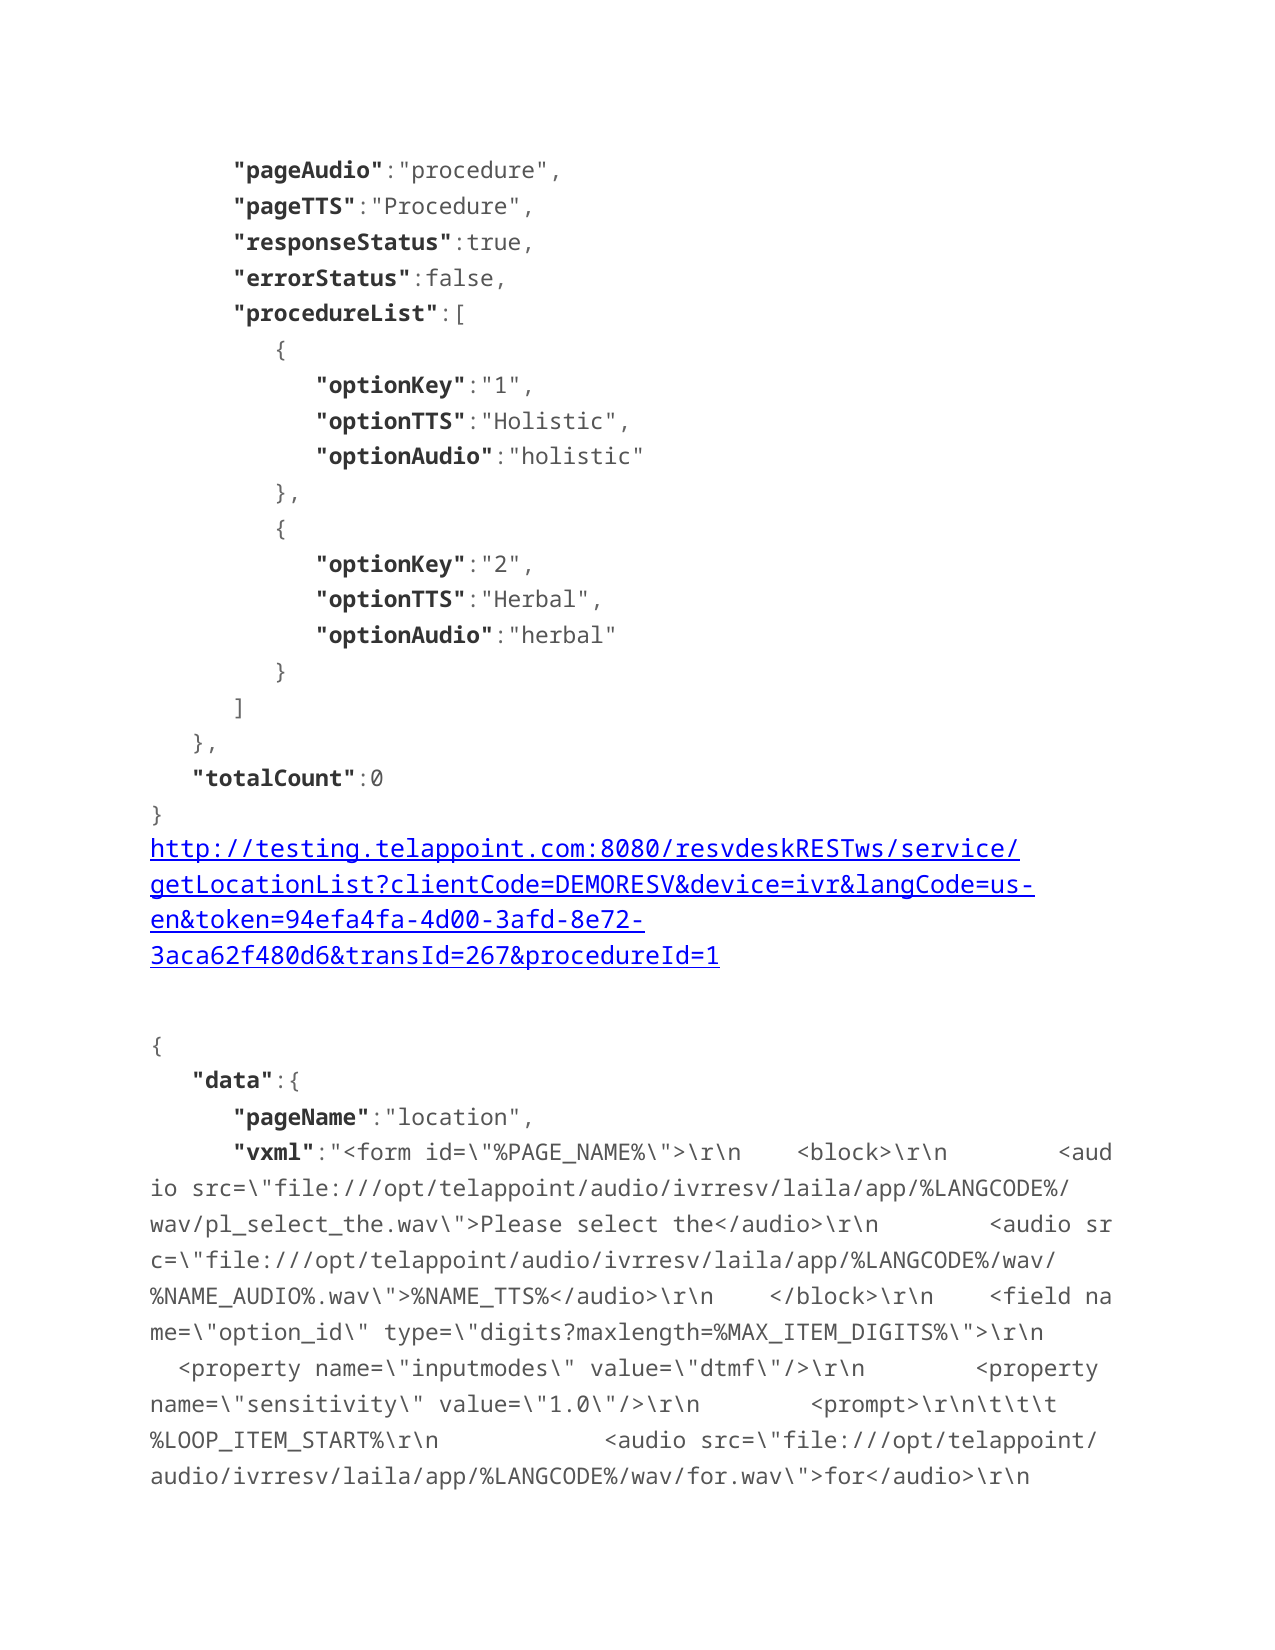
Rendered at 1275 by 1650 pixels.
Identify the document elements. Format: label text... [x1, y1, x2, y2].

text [150, 150, 1125, 829]
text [150, 1028, 1125, 1491]
text http://testing.telappoint.com:8080/resvdeskRESTws/service/getLocationList?clientCode=DEMORESV&device=ivr&langCode=us-en&token=94efa4fa-4d00-3afd-8e72-3aca62f480d6&transId=267&procedureId=1 [150, 829, 1125, 972]
